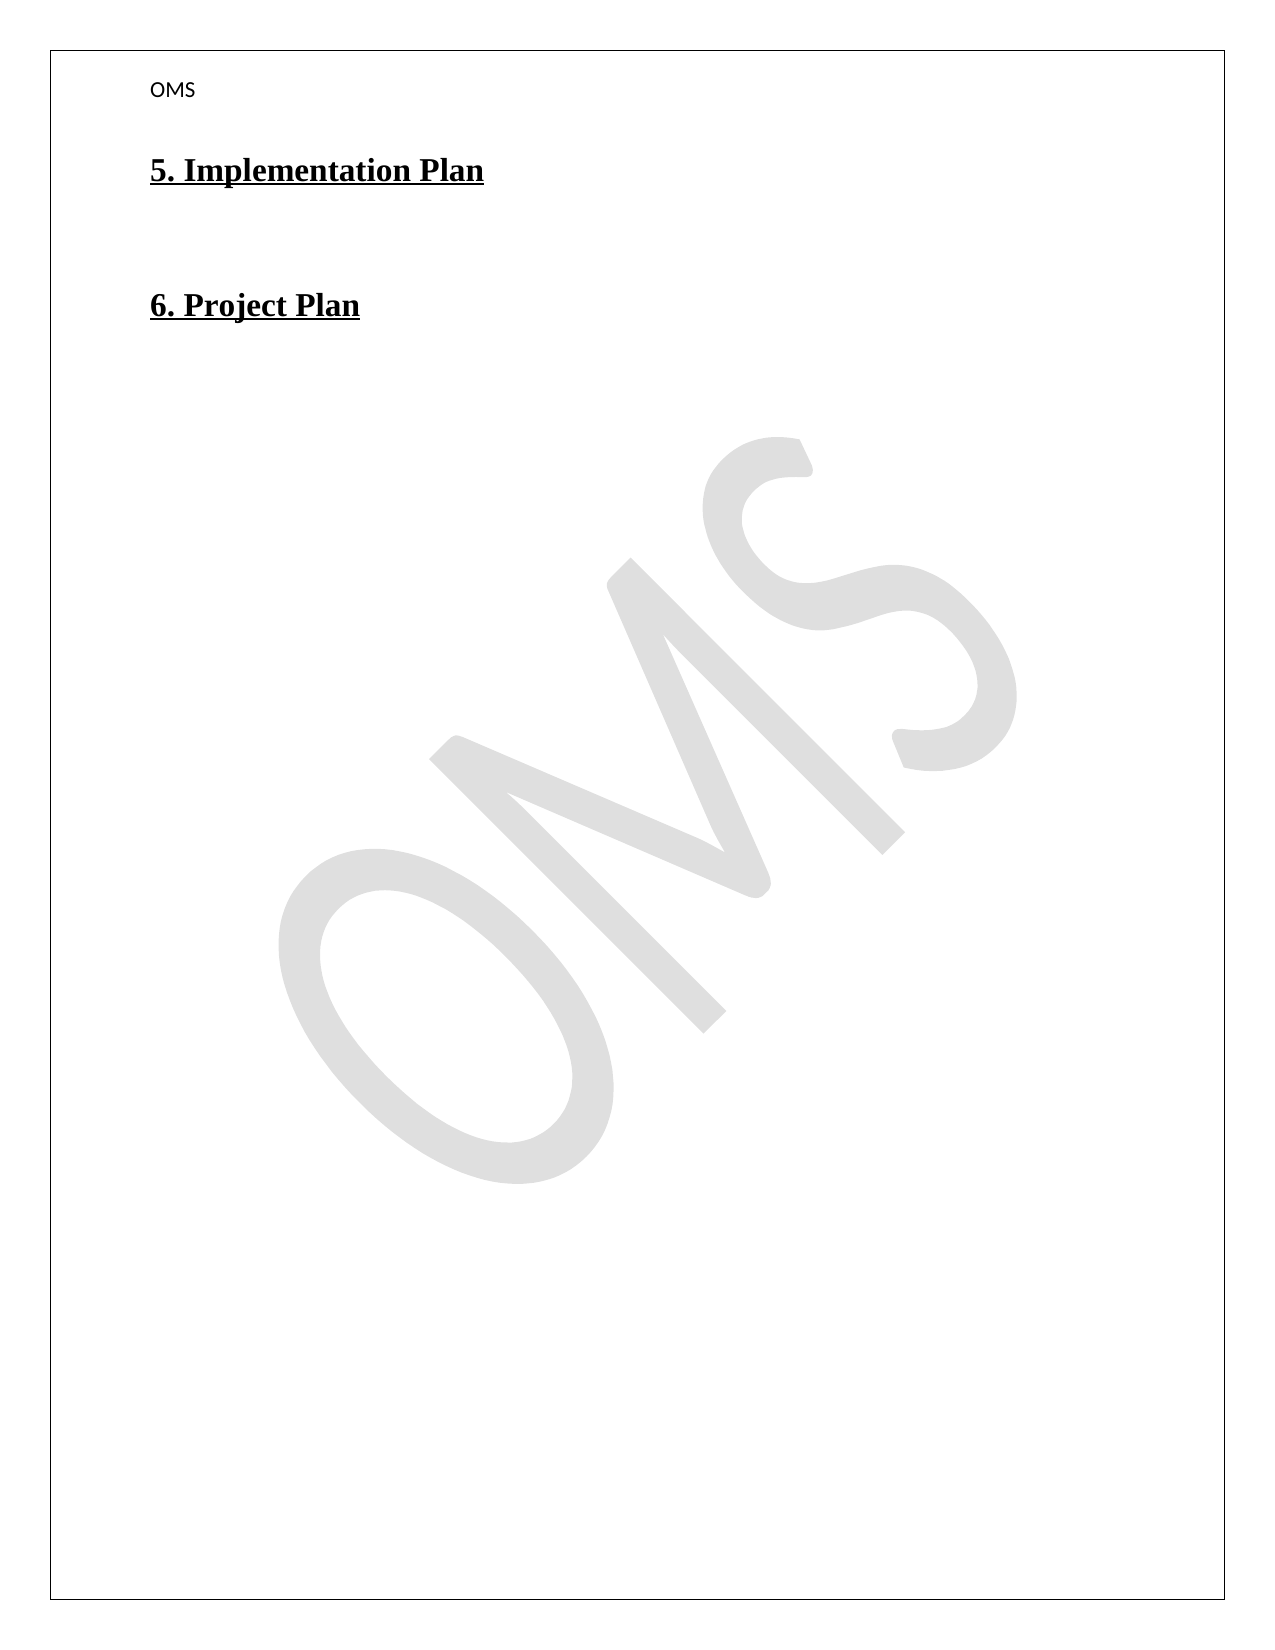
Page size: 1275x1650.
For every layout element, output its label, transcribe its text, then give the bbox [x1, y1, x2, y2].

text 6. Project Plan [150, 285, 1125, 323]
text 5. Implementation Plan [150, 150, 1125, 188]
